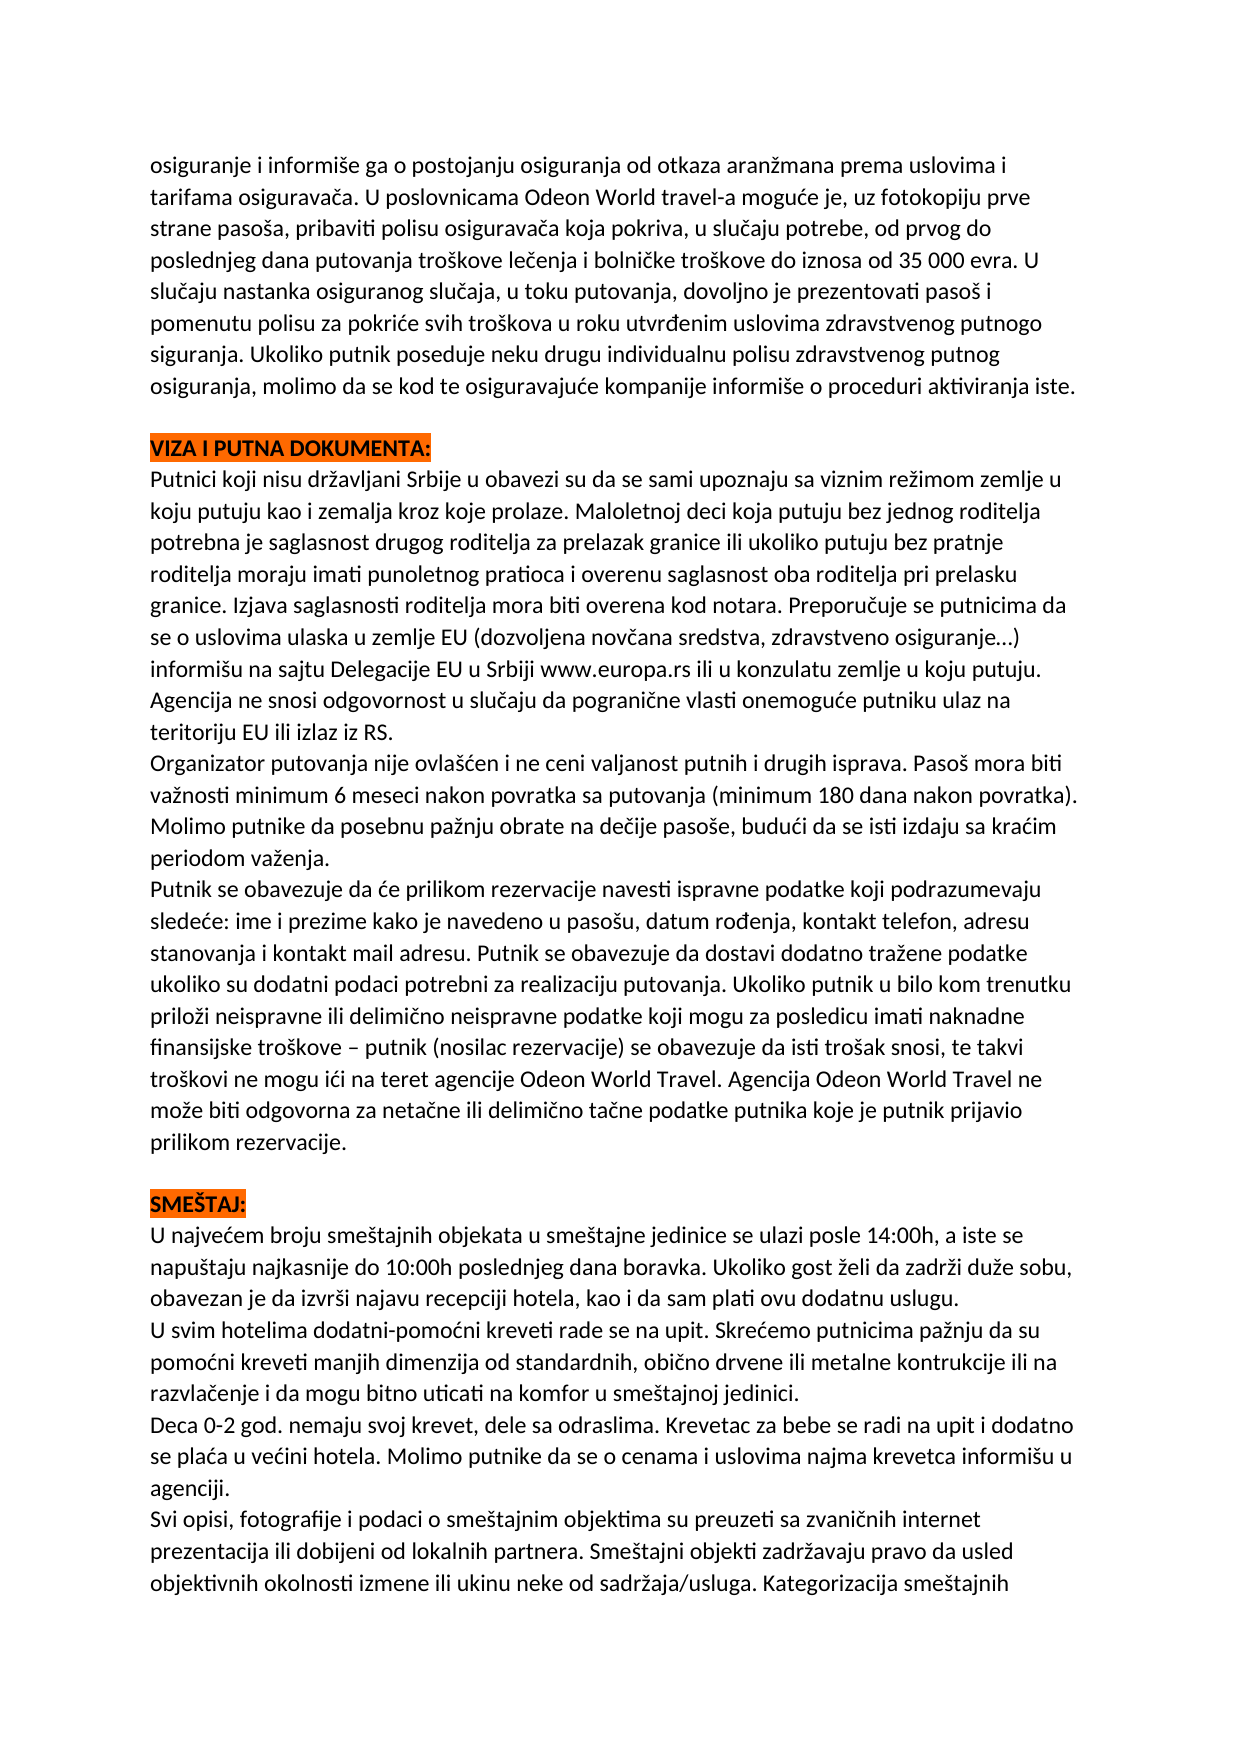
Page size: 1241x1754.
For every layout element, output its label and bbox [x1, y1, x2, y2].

text [150, 150, 1090, 1597]
